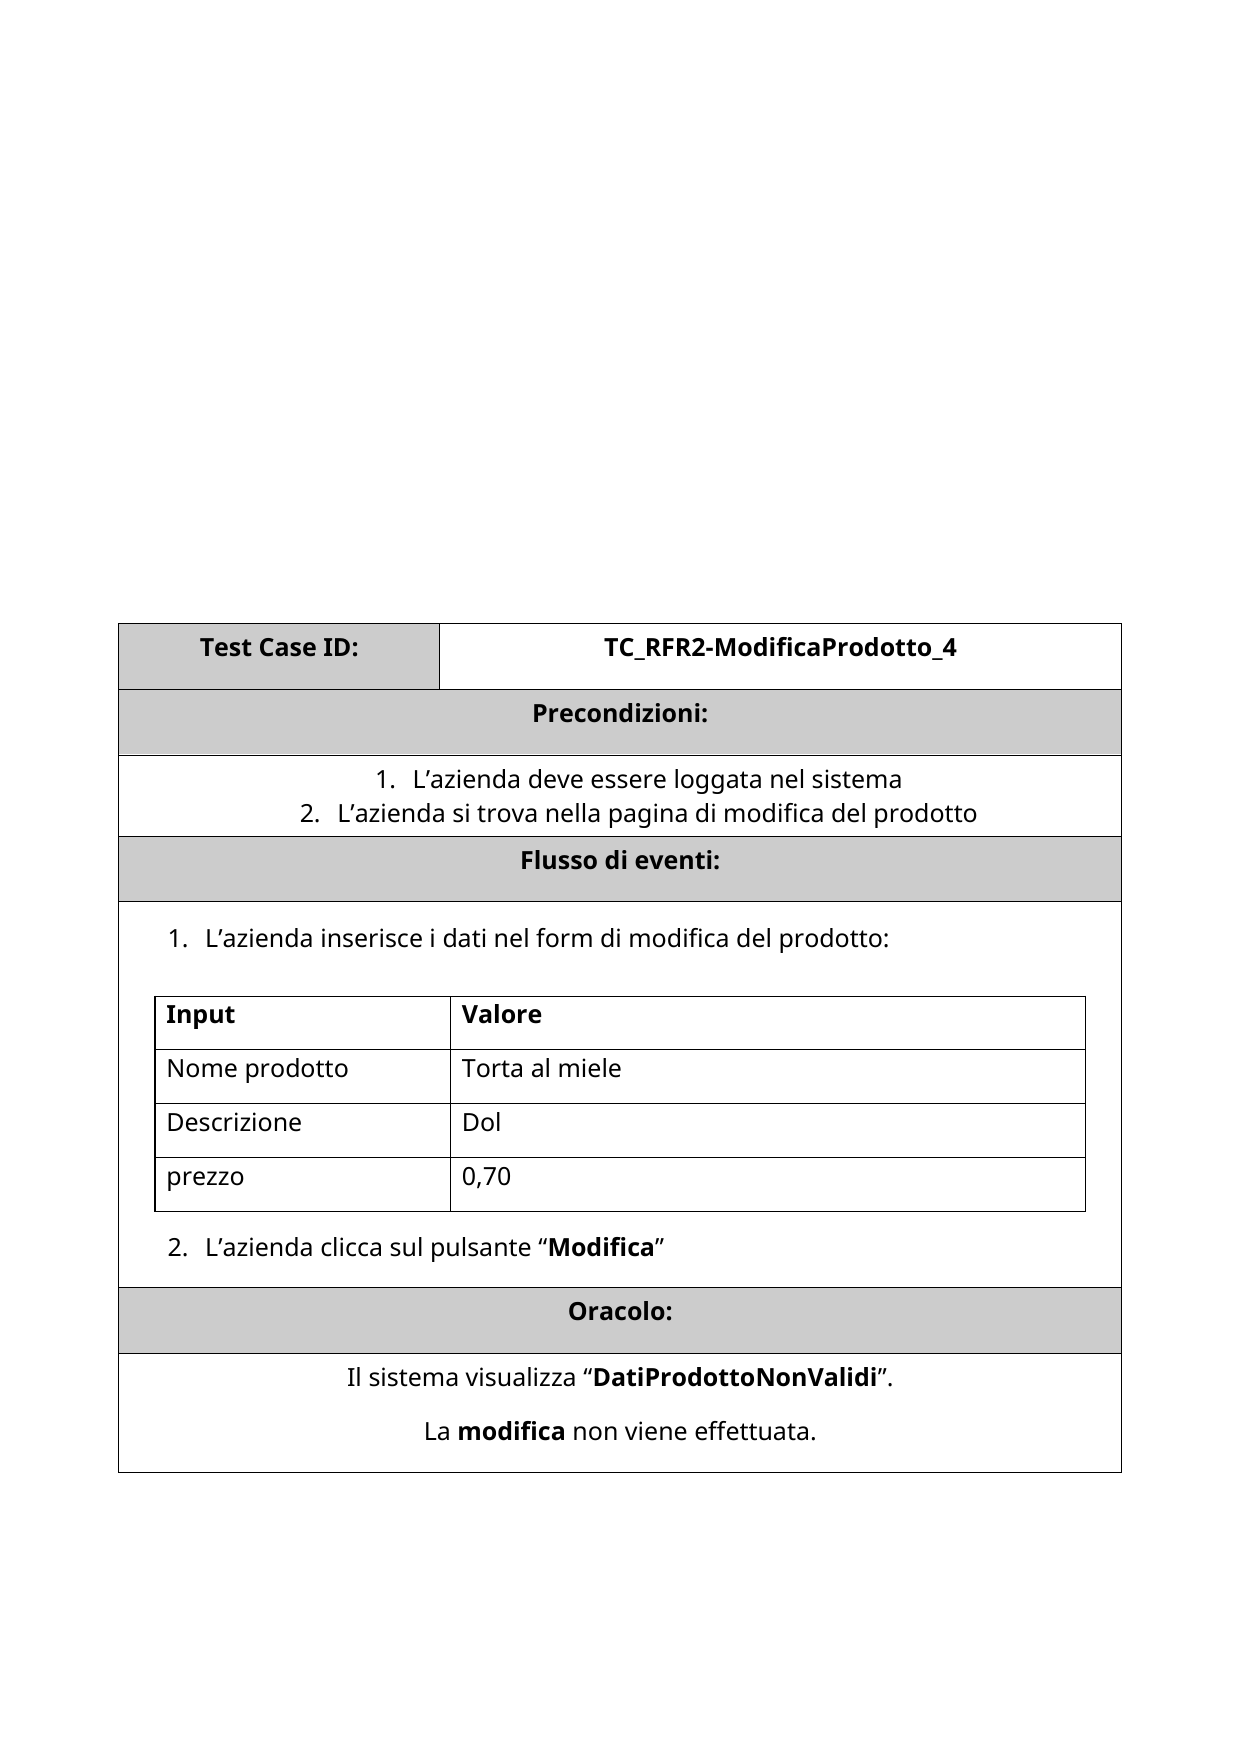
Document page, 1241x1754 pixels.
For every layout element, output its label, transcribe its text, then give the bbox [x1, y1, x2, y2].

table_cell Precondizioni: [119, 690, 1121, 754]
table_cell L’azienda deve essere loggata nel sistema L’azienda si trova nella pagina di modifica del prodotto [119, 756, 1121, 836]
table_cell Il sistema visualizza “DatiProdottoNonValidi”. La modifica non viene effettuata. [119, 1354, 1121, 1472]
table_cell L’azienda inserisce i dati nel form di modifica del prodotto: L’azienda clicca sul pulsante “Modifica” [119, 902, 1121, 1287]
table_cell Flusso di eventi: [119, 837, 1121, 901]
table_header TC_RFR2-ModificaProdotto_4 [440, 624, 1121, 689]
table_cell Oracolo: [119, 1288, 1121, 1353]
table_header Test Case ID: [119, 624, 439, 689]
